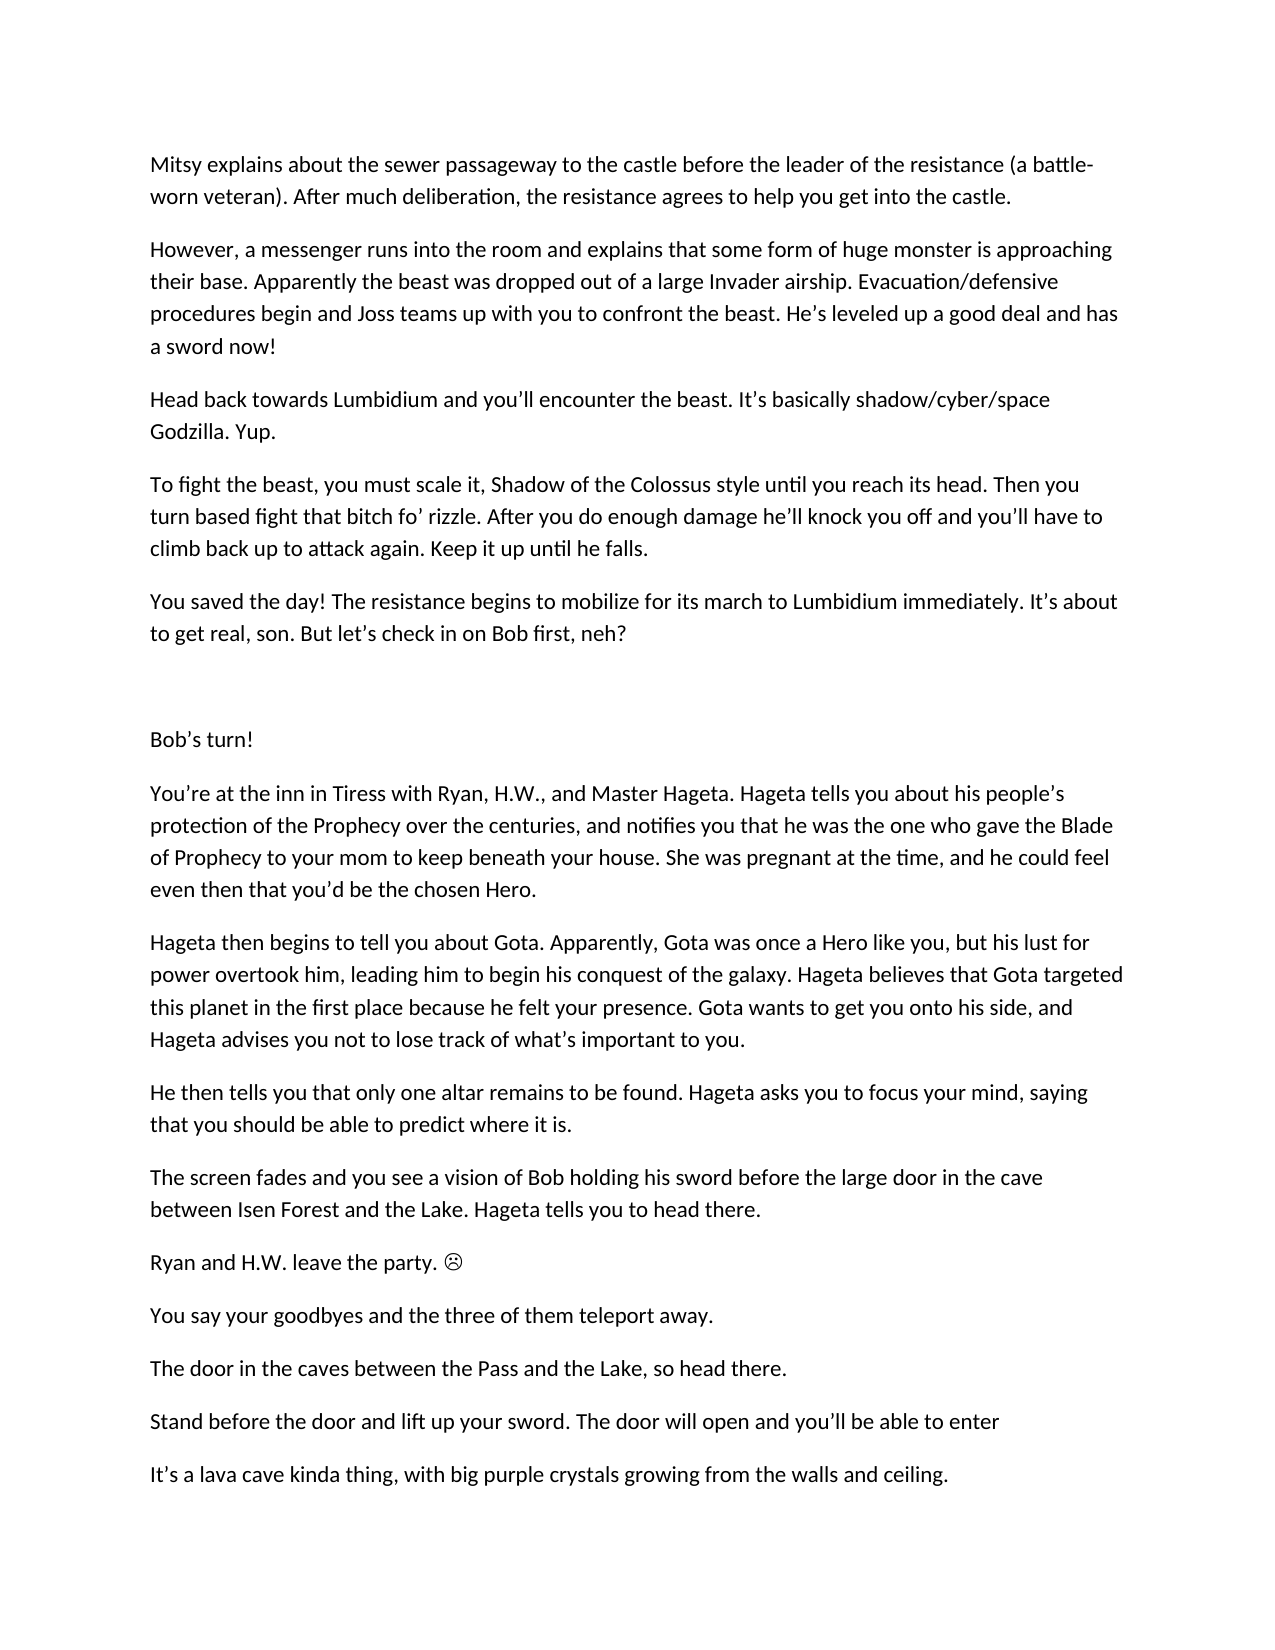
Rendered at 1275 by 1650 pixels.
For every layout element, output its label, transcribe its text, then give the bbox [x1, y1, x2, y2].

text Bob’s turn! [150, 726, 1125, 754]
text Head back towards Lumbidium and you’ll encounter the beast. It’s basically shadow/cyber/space Godzilla. Yup. [150, 385, 1125, 445]
text To fight the beast, you must scale it, Shadow of the Colossus style until you reach its head. Then you turn based fight that bitch fo’ rizzle. After you do enough damage he’ll knock you off and you’ll have to climb back up to attack again. Keep it up until he falls. [150, 470, 1125, 562]
text You say your goodbyes and the three of them teleport away. [150, 1301, 1125, 1329]
text Mitsy explains about the sewer passageway to the castle before the leader of the resistance (a battle-worn veteran). After much deliberation, the resistance agrees to help you get into the castle. [150, 150, 1125, 210]
text He then tells you that only one altar remains to be found. Hageta asks you to focus your mind, saying that you should be able to predict where it is. [150, 1078, 1125, 1138]
text However, a messenger runs into the room and explains that some form of huge monster is approaching their base. Apparently the beast was dropped out of a large Invader airship. Evacuation/defensive procedures begin and Joss teams up with you to confront the beast. He’s leveled up a good deal and has a sword now! [150, 235, 1125, 360]
text You saved the day! The resistance begins to mobilize for its march to Lumbidium immediately. It’s about to get real, son. But let’s check in on Bob first, neh? [150, 587, 1125, 648]
text The door in the caves between the Pass and the Lake, so head there. [150, 1354, 1125, 1382]
text Hageta then begins to tell you about Gota. Apparently, Gota was once a Hero like you, but his lust for power overtook him, leading him to begin his conquest of the galaxy. Hageta believes that Gota targeted this planet in the first place because he felt your presence. Gota wants to get you onto his side, and Hageta advises you not to lose track of what’s important to you. [150, 928, 1125, 1053]
text It’s a lava cave kinda thing, with big purple crystals growing from the walls and ceiling. [150, 1460, 1125, 1488]
text The screen fades and you see a vision of Bob holding his sword before the large door in the cave between Isen Forest and the Lake. Hageta tells you to head there. [150, 1163, 1125, 1223]
text Ryan and H.W. leave the party. [150, 1248, 1125, 1276]
text You’re at the inn in Tiress with Ryan, H.W., and Master Hageta. Hageta tells you about his people’s protection of the Prophecy over the centuries, and notifies you that he was the one who gave the Blade of Prophecy to your mom to keep beneath your house. She was pregnant at the time, and he could feel even then that you’d be the chosen Hero. [150, 779, 1125, 903]
text Stand before the door and lift up your sword. The door will open and you’ll be able to enter [150, 1407, 1125, 1435]
